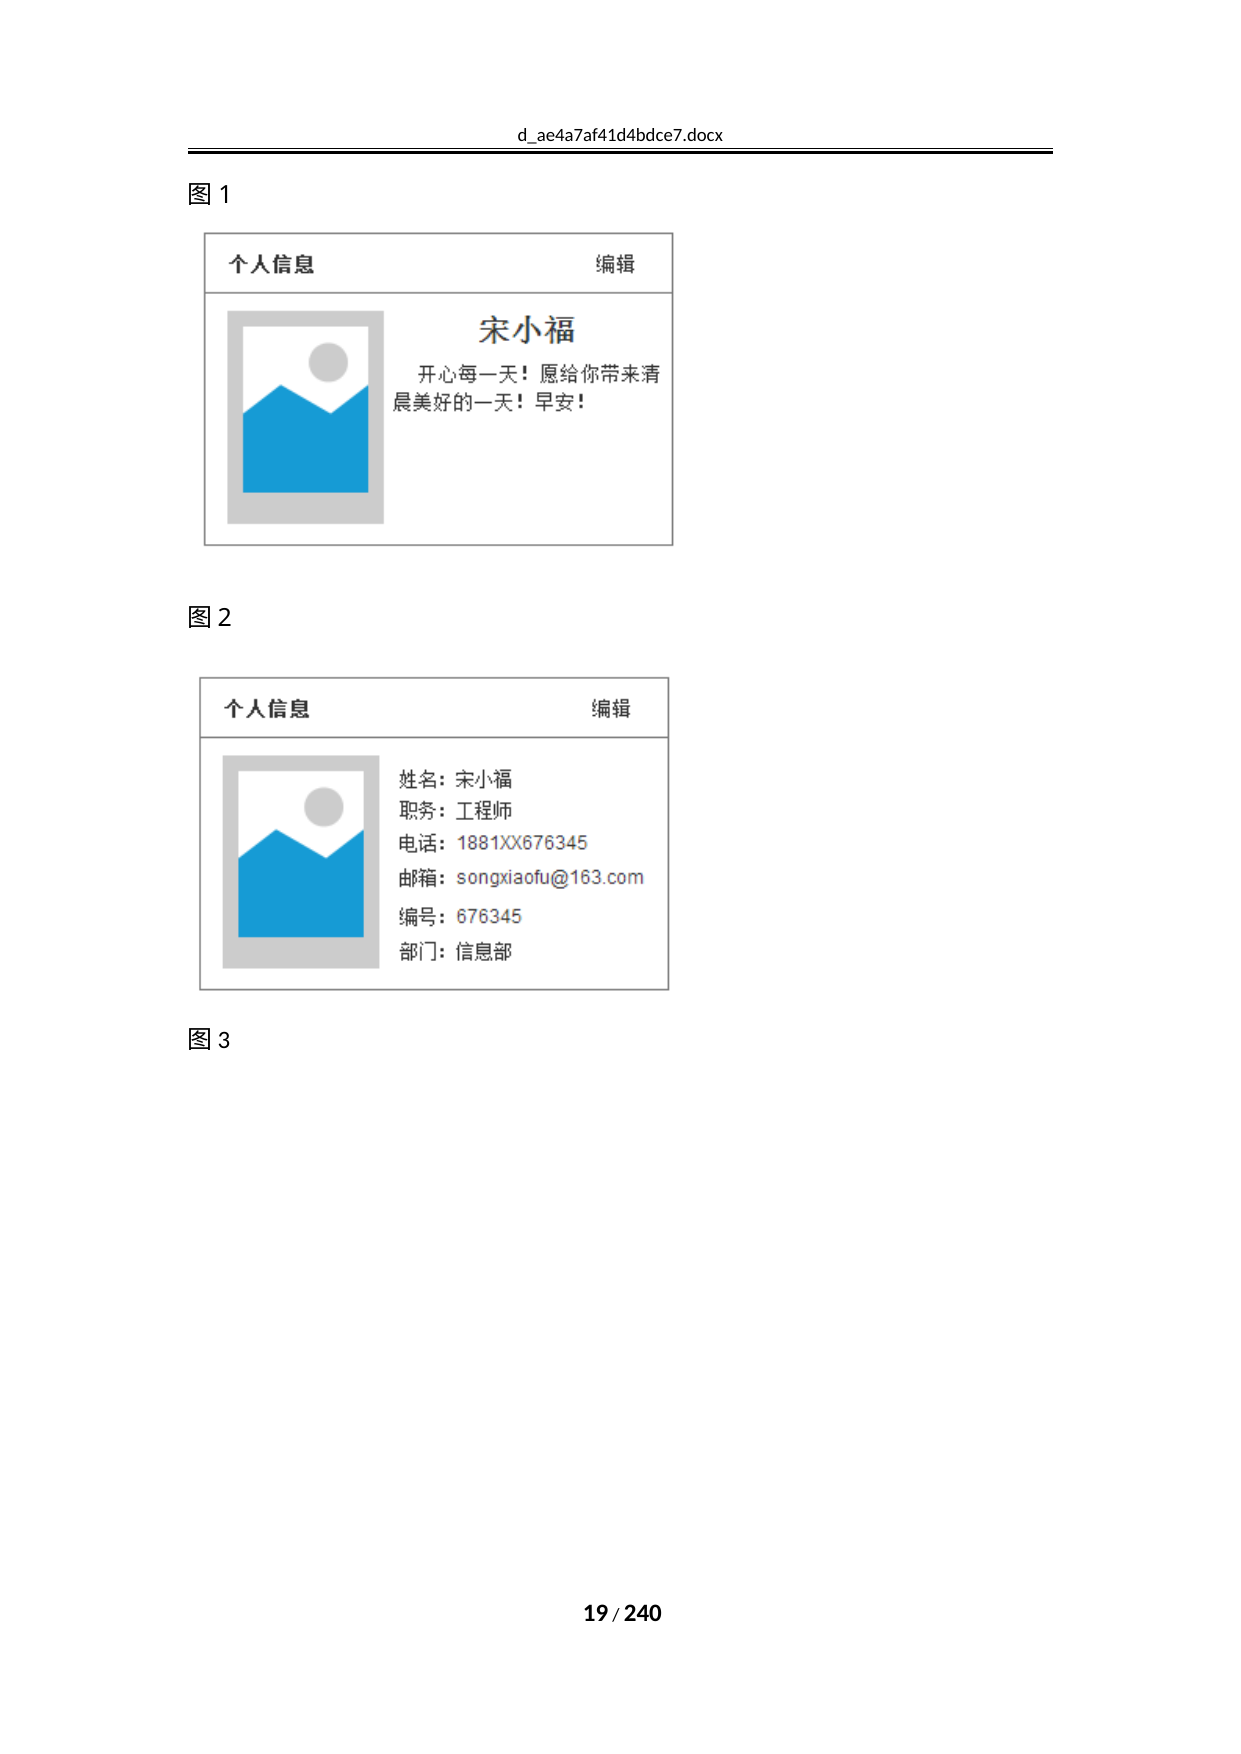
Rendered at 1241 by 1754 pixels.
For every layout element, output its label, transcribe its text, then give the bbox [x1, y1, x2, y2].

text 图 1 [187, 161, 1053, 226]
text 图2 [187, 583, 1053, 648]
text 图3 [187, 1006, 1053, 1071]
picture [187, 657, 682, 997]
picture [187, 225, 683, 554]
